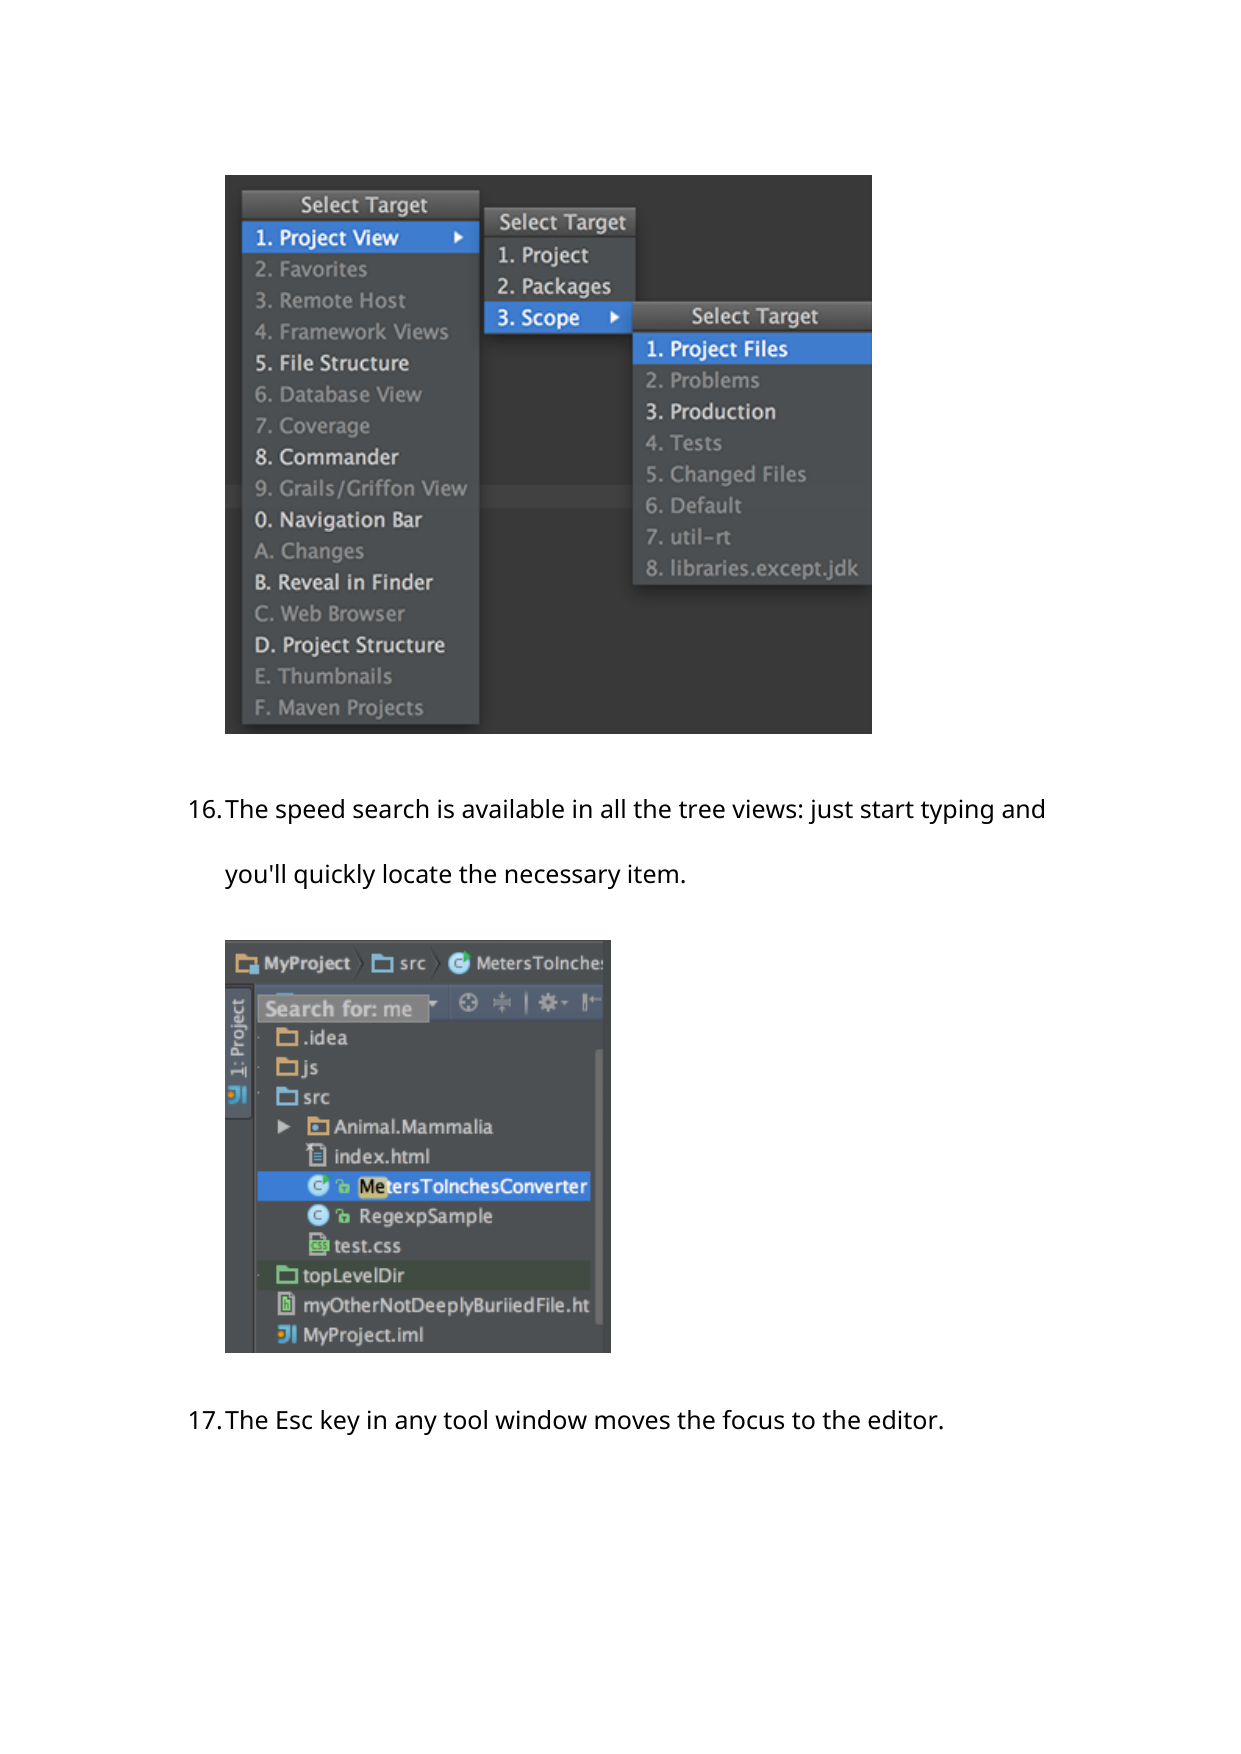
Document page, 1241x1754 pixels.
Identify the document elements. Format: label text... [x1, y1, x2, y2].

list The Esc key in any tool window moves the focus to the editor. [187, 1387, 1053, 1452]
picture [225, 940, 611, 1353]
list The speed search is available in all the tree views: just start typing and you'll quickly locate the necessary item. [187, 776, 1053, 906]
picture [225, 175, 872, 734]
